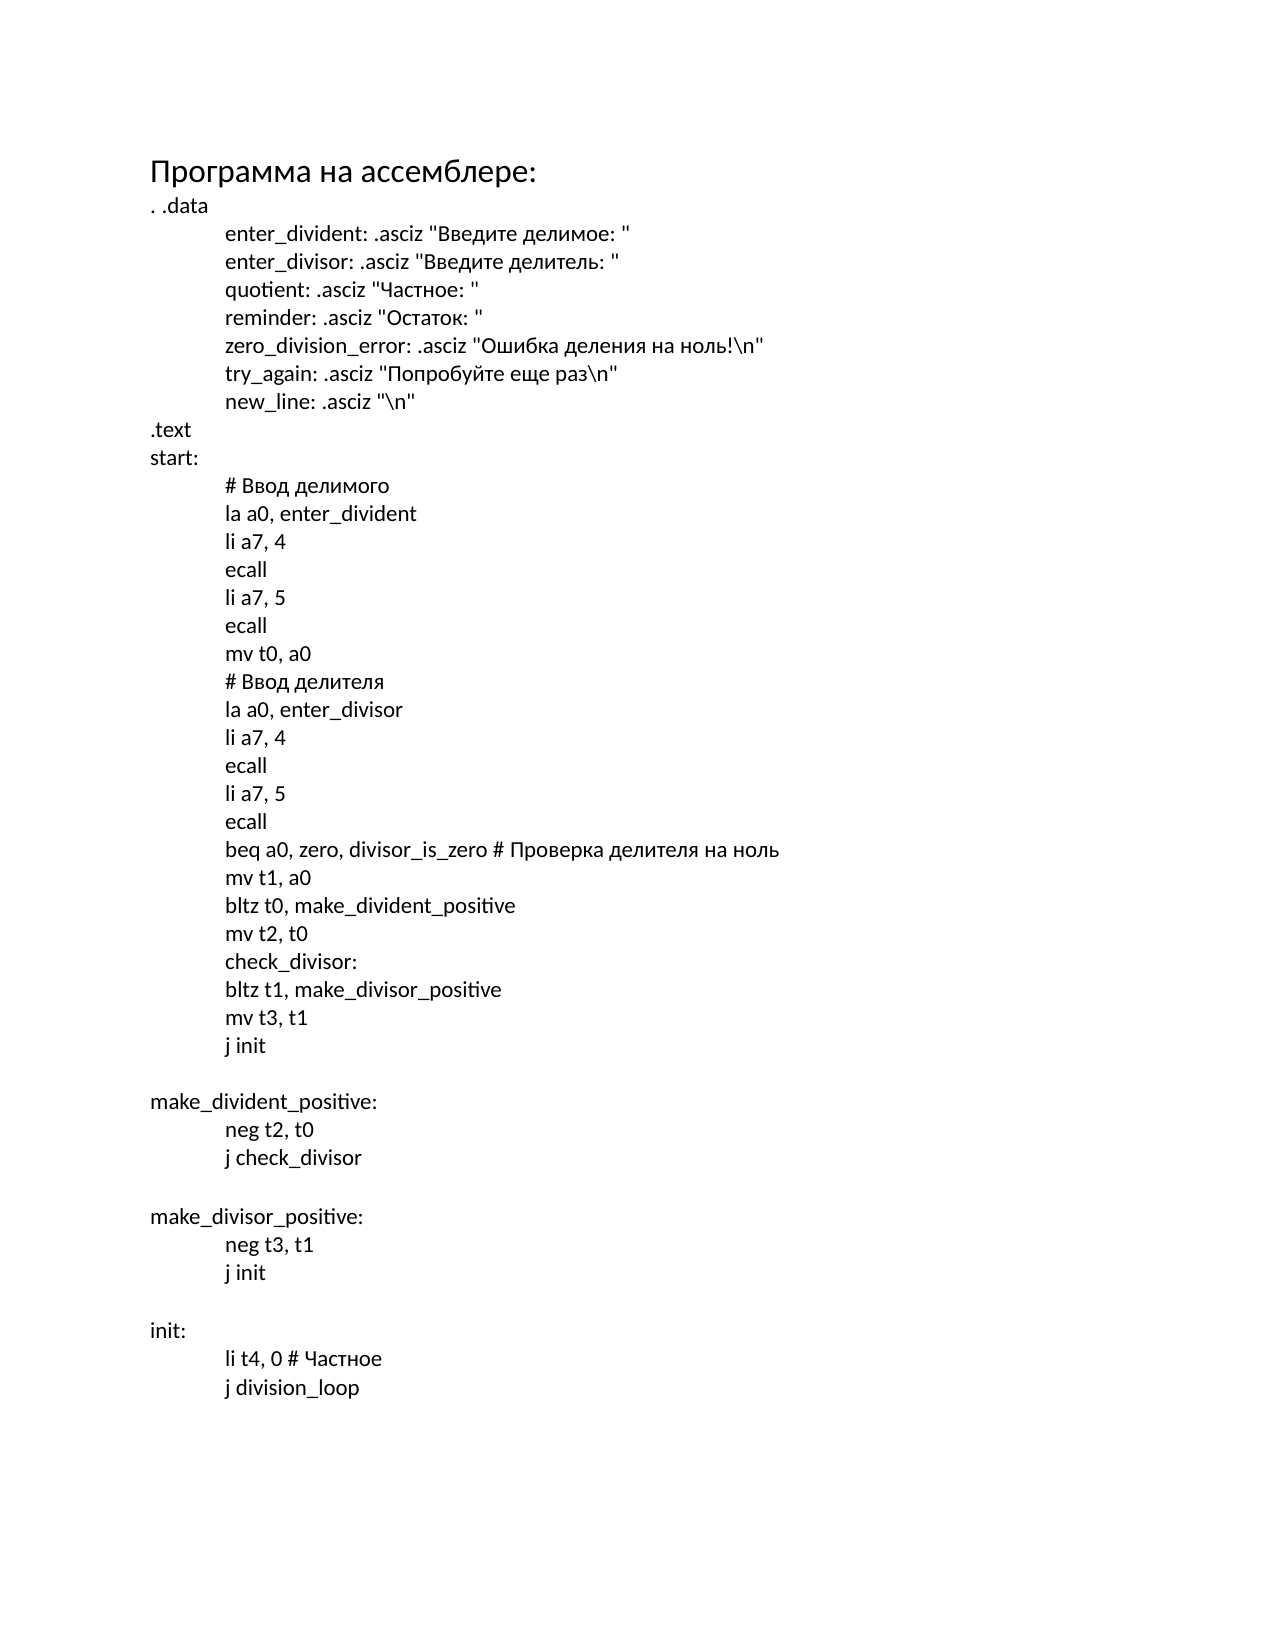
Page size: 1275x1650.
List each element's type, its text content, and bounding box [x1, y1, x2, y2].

text start: [150, 443, 1125, 471]
text la a0, enter_divident [150, 499, 1125, 527]
text li a7, 5 [150, 583, 1125, 611]
text li a7, 5 [150, 779, 1125, 807]
text enter_divisor: .asciz "Введите делитель: " [150, 247, 1125, 275]
text bltz t0, make_divident_positive [150, 891, 1125, 919]
text li t4, 0 # Частное [150, 1344, 1125, 1373]
text bltz t1, make_divisor_positive [150, 975, 1125, 1003]
text j division_loop [150, 1373, 1125, 1401]
text j init [150, 1031, 1125, 1059]
text Программа на ассемблере: [150, 150, 1125, 191]
text ecall [150, 807, 1125, 835]
text check_divisor: [150, 947, 1125, 975]
text zero_division_error: .asciz "Ошибка деления на ноль!\n" [150, 331, 1125, 359]
text la a0, enter_divisor [150, 695, 1125, 723]
text j check_divisor [150, 1143, 1125, 1171]
text make_divident_positive: [150, 1087, 1125, 1115]
text new_line: .asciz "\n" [150, 387, 1125, 415]
text init: [150, 1317, 1125, 1344]
text mv t2, t0 [150, 919, 1125, 947]
text li a7, 4 [150, 527, 1125, 555]
text li a7, 4 [150, 723, 1125, 751]
text .text [150, 415, 1125, 443]
text reminder: .asciz "Остаток: " [150, 303, 1125, 331]
text # Ввод делителя [150, 667, 1125, 695]
text mv t0, a0 [150, 639, 1125, 667]
text quotient: .asciz "Частное: " [150, 275, 1125, 303]
text try_again: .asciz "Попробуйте еще раз\n" [150, 359, 1125, 387]
text . .data [150, 191, 1125, 219]
text ecall [150, 751, 1125, 779]
text ecall [150, 611, 1125, 639]
text neg t3, t1 [150, 1230, 1125, 1258]
text mv t1, a0 [150, 863, 1125, 891]
text neg t2, t0 [150, 1115, 1125, 1143]
text beq a0, zero, divisor_is_zero # Проверка делителя на ноль [150, 835, 1125, 863]
text enter_divident: .asciz "Введите делимое: " [150, 219, 1125, 247]
text mv t3, t1 [150, 1003, 1125, 1031]
text j init [150, 1258, 1125, 1286]
text ecall [150, 555, 1125, 583]
text # Ввод делимого [150, 471, 1125, 499]
text make_divisor_positive: [150, 1202, 1125, 1230]
